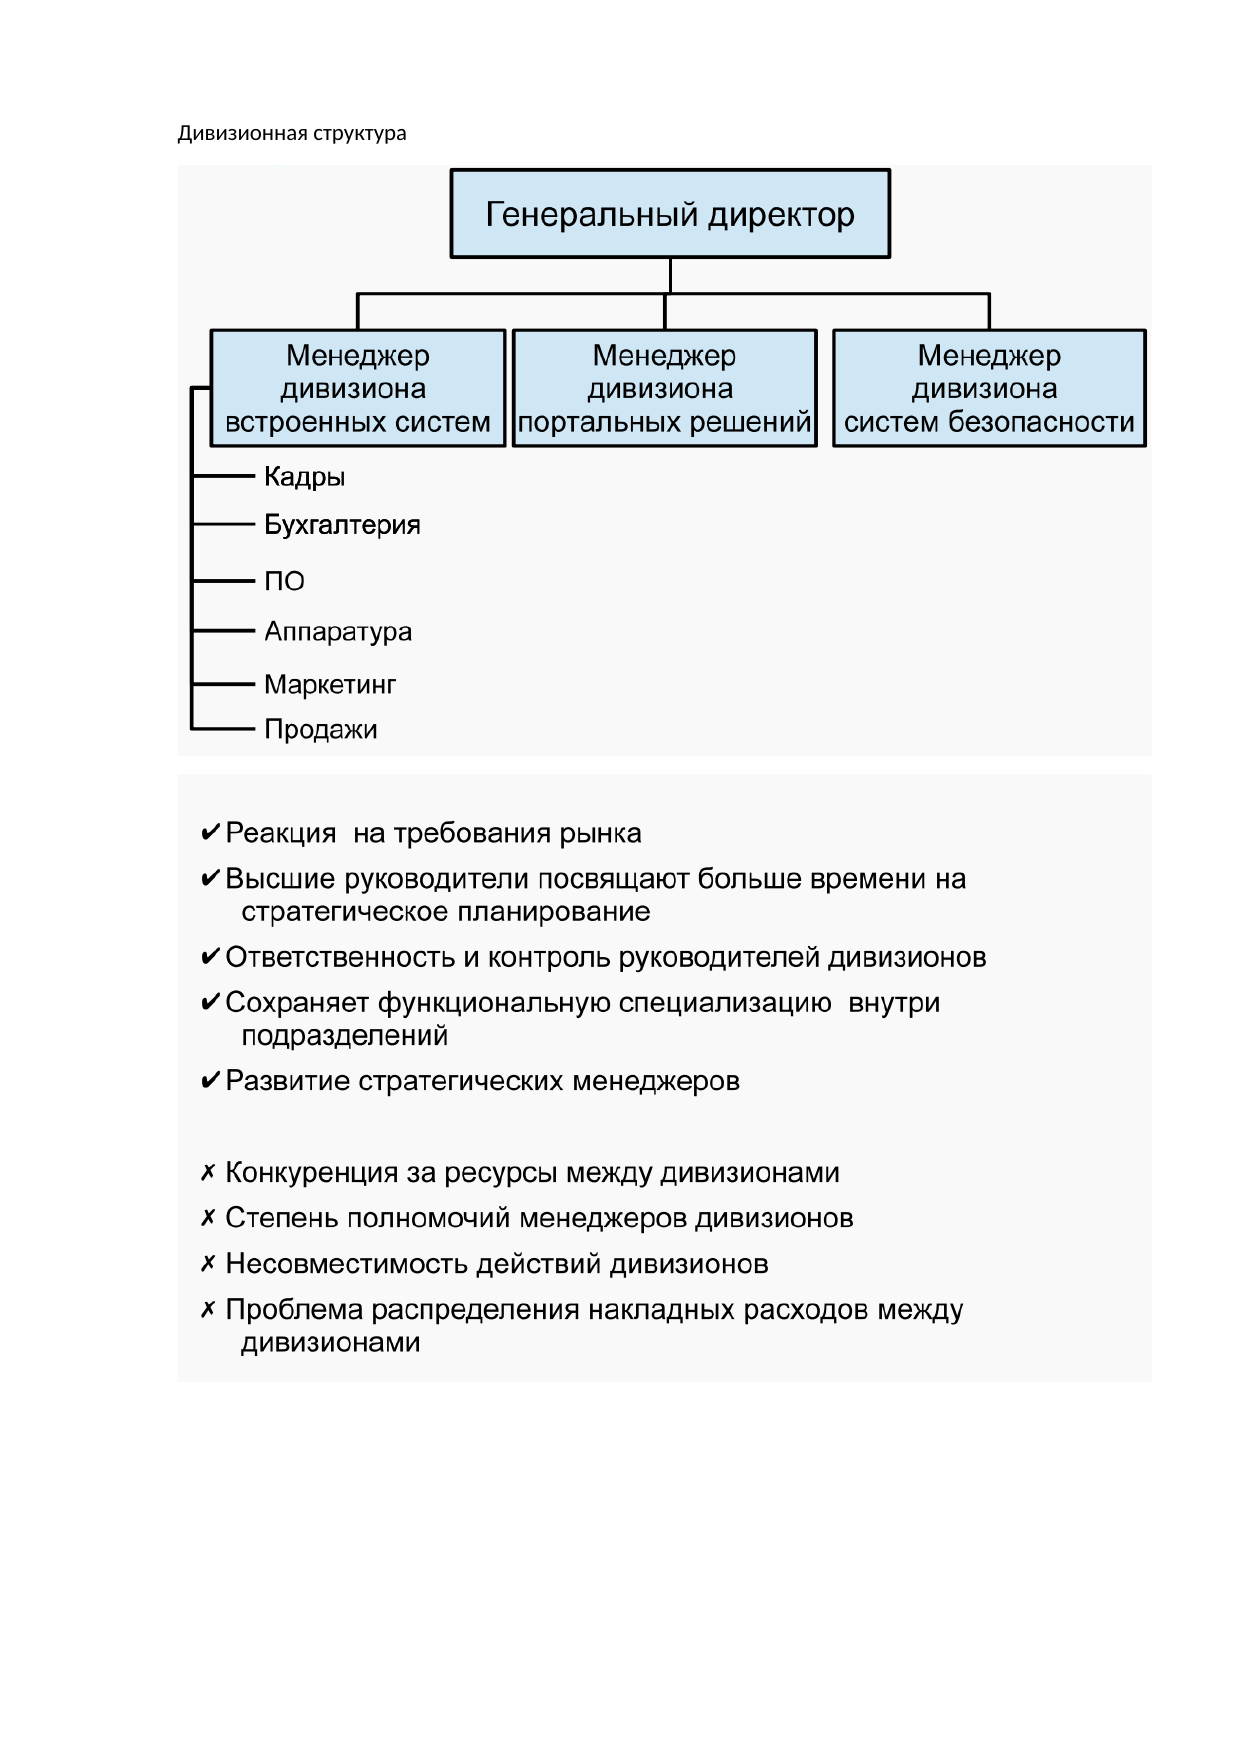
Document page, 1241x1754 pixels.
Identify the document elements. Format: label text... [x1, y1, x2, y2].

picture [177, 774, 1152, 1382]
picture [177, 165, 1152, 756]
text Дивизионная структура [177, 118, 1152, 146]
